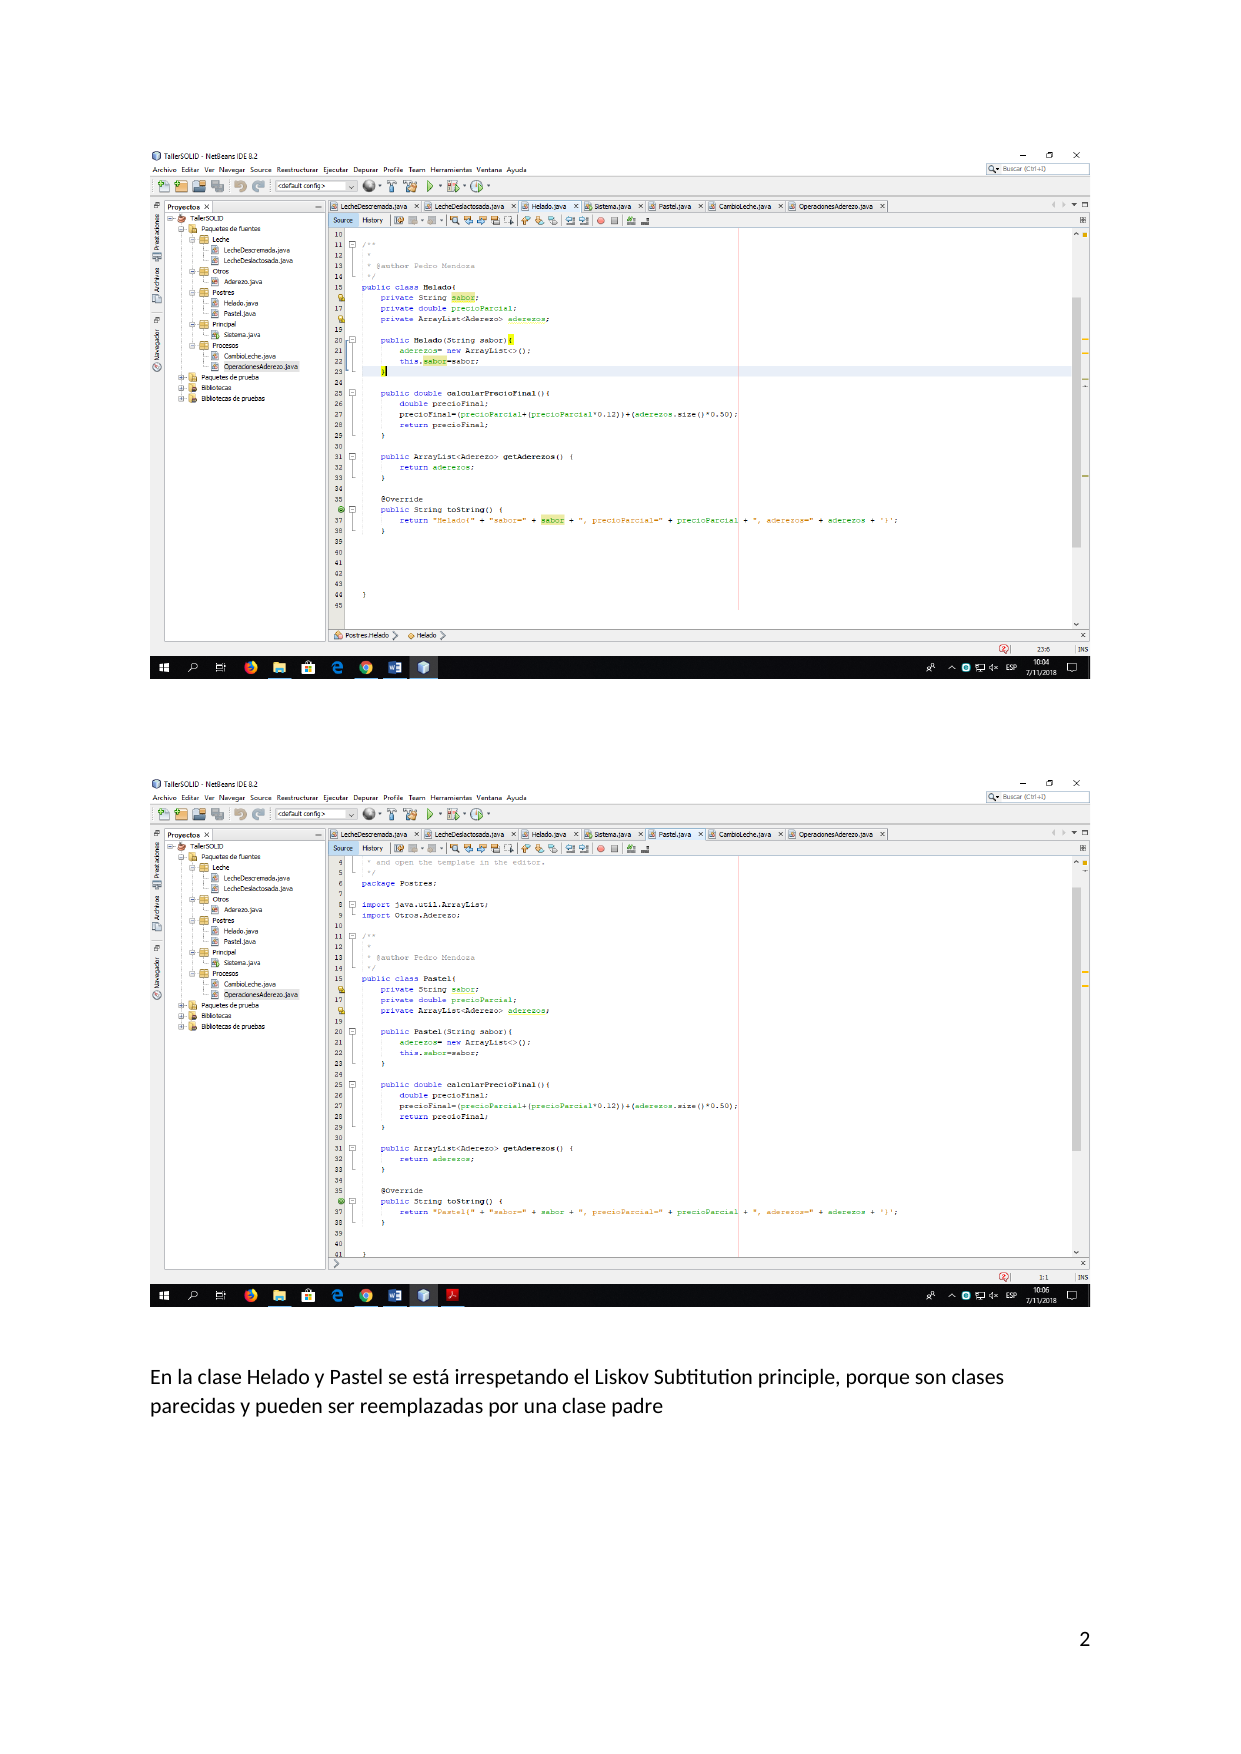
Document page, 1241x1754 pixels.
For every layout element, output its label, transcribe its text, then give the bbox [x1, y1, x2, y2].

picture [150, 150, 1091, 679]
picture [150, 777, 1091, 1307]
text En la clase Helado y Pastel se está irrespetando el Liskov Subtitution principle, porque son clases parecidas y pueden ser reemplazadas por una clase padre [150, 1363, 1090, 1419]
